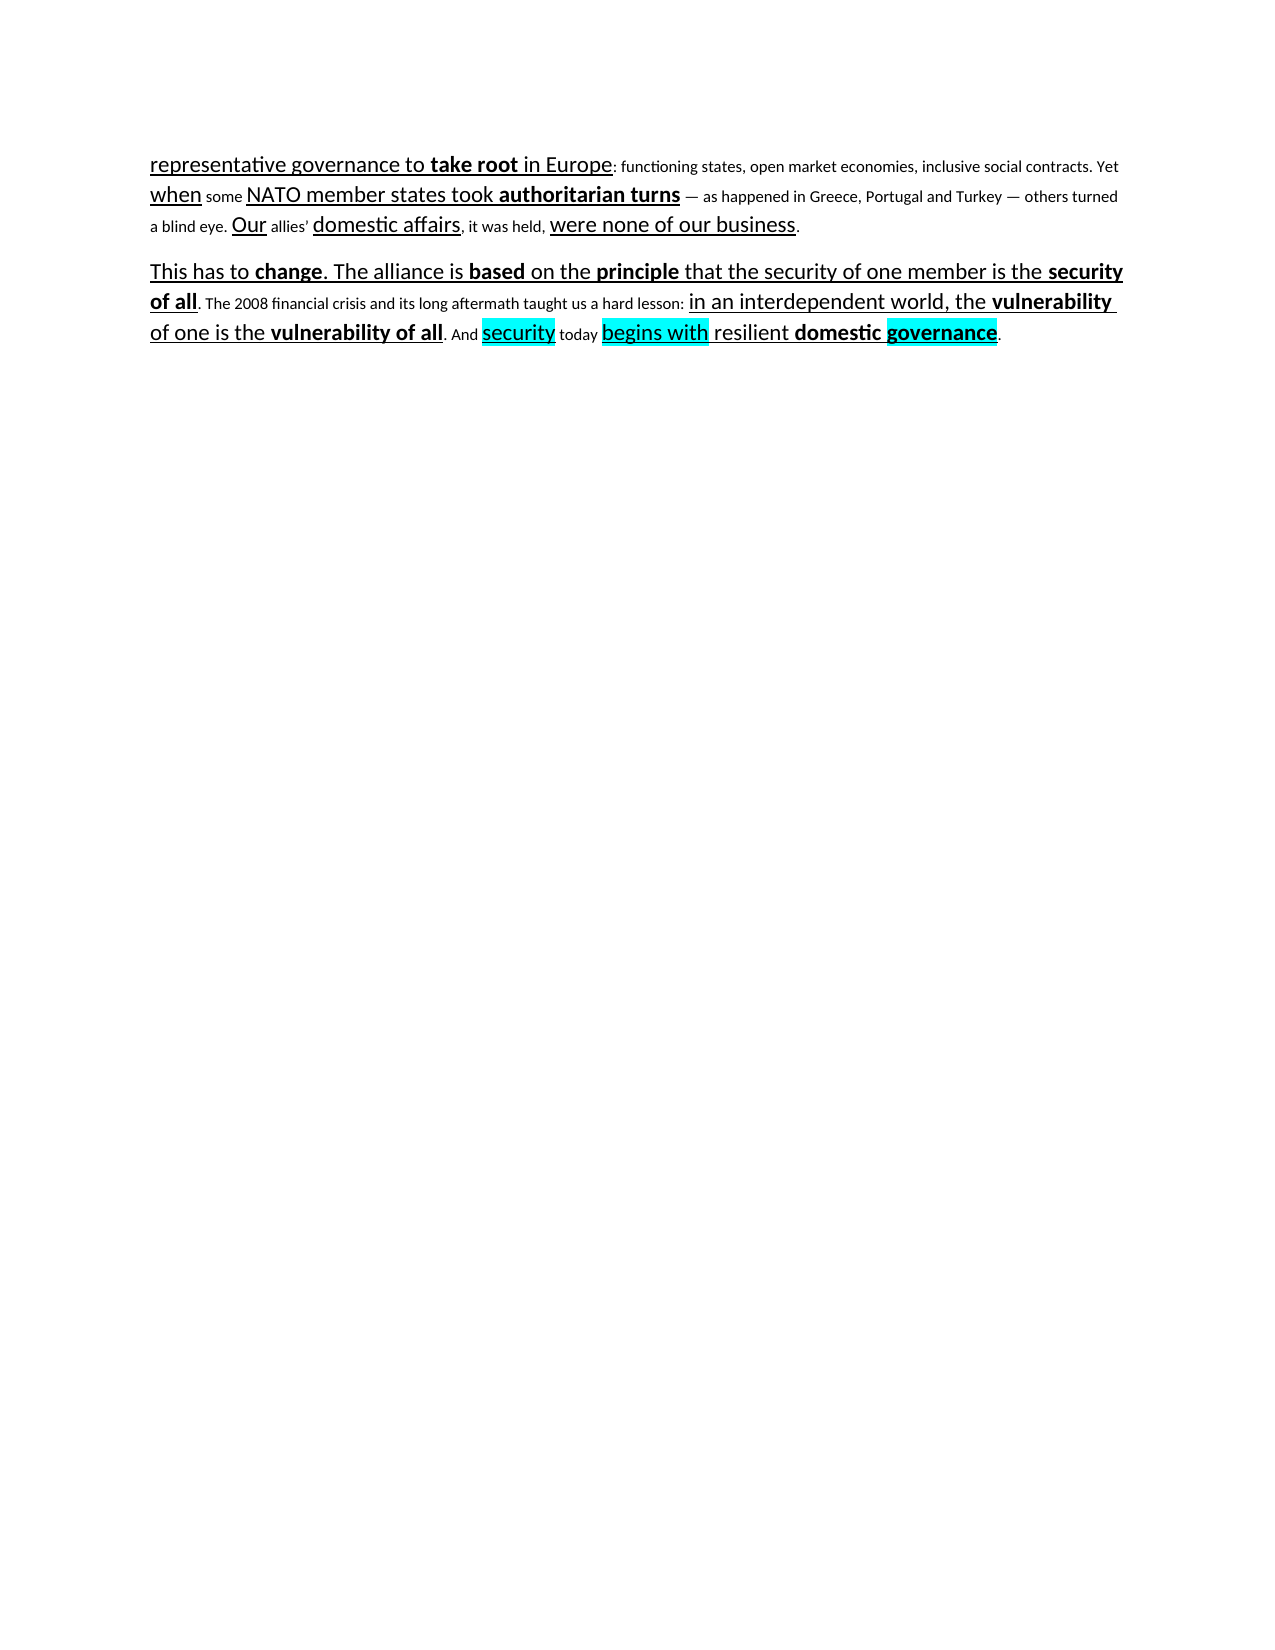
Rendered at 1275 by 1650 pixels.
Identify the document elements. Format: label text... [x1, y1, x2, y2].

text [150, 150, 1125, 238]
text This has to change. The alliance is based on the principle that the security of one member is the security of all. The 2008 financial crisis and its long aftermath taught us a hard lesson: in an interdependent world, the vulnerability of one is the vulnerability of all. And security today begins with resilient domestic governance. [150, 257, 1125, 346]
